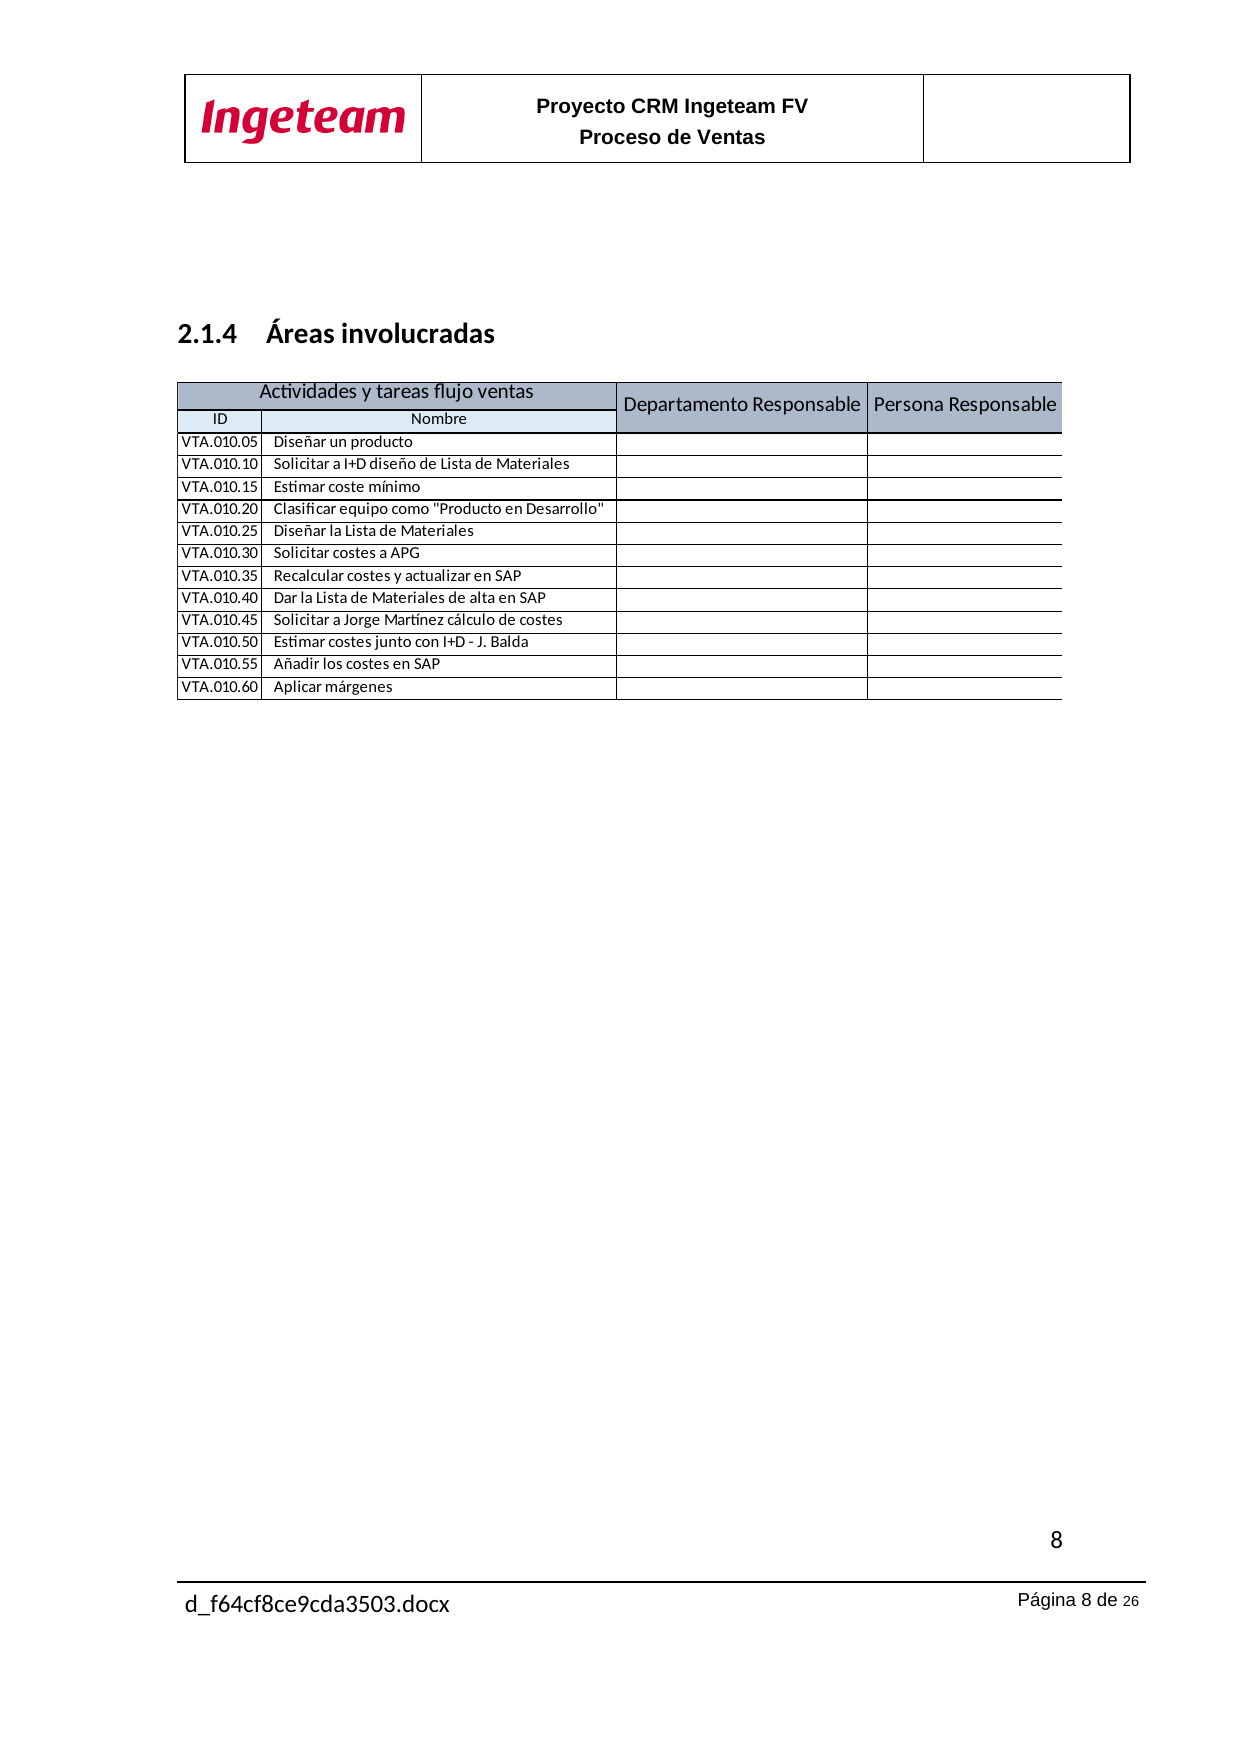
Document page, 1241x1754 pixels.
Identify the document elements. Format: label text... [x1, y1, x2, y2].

picture [201, 99, 405, 144]
text Áreas involucradas [177, 316, 1063, 351]
